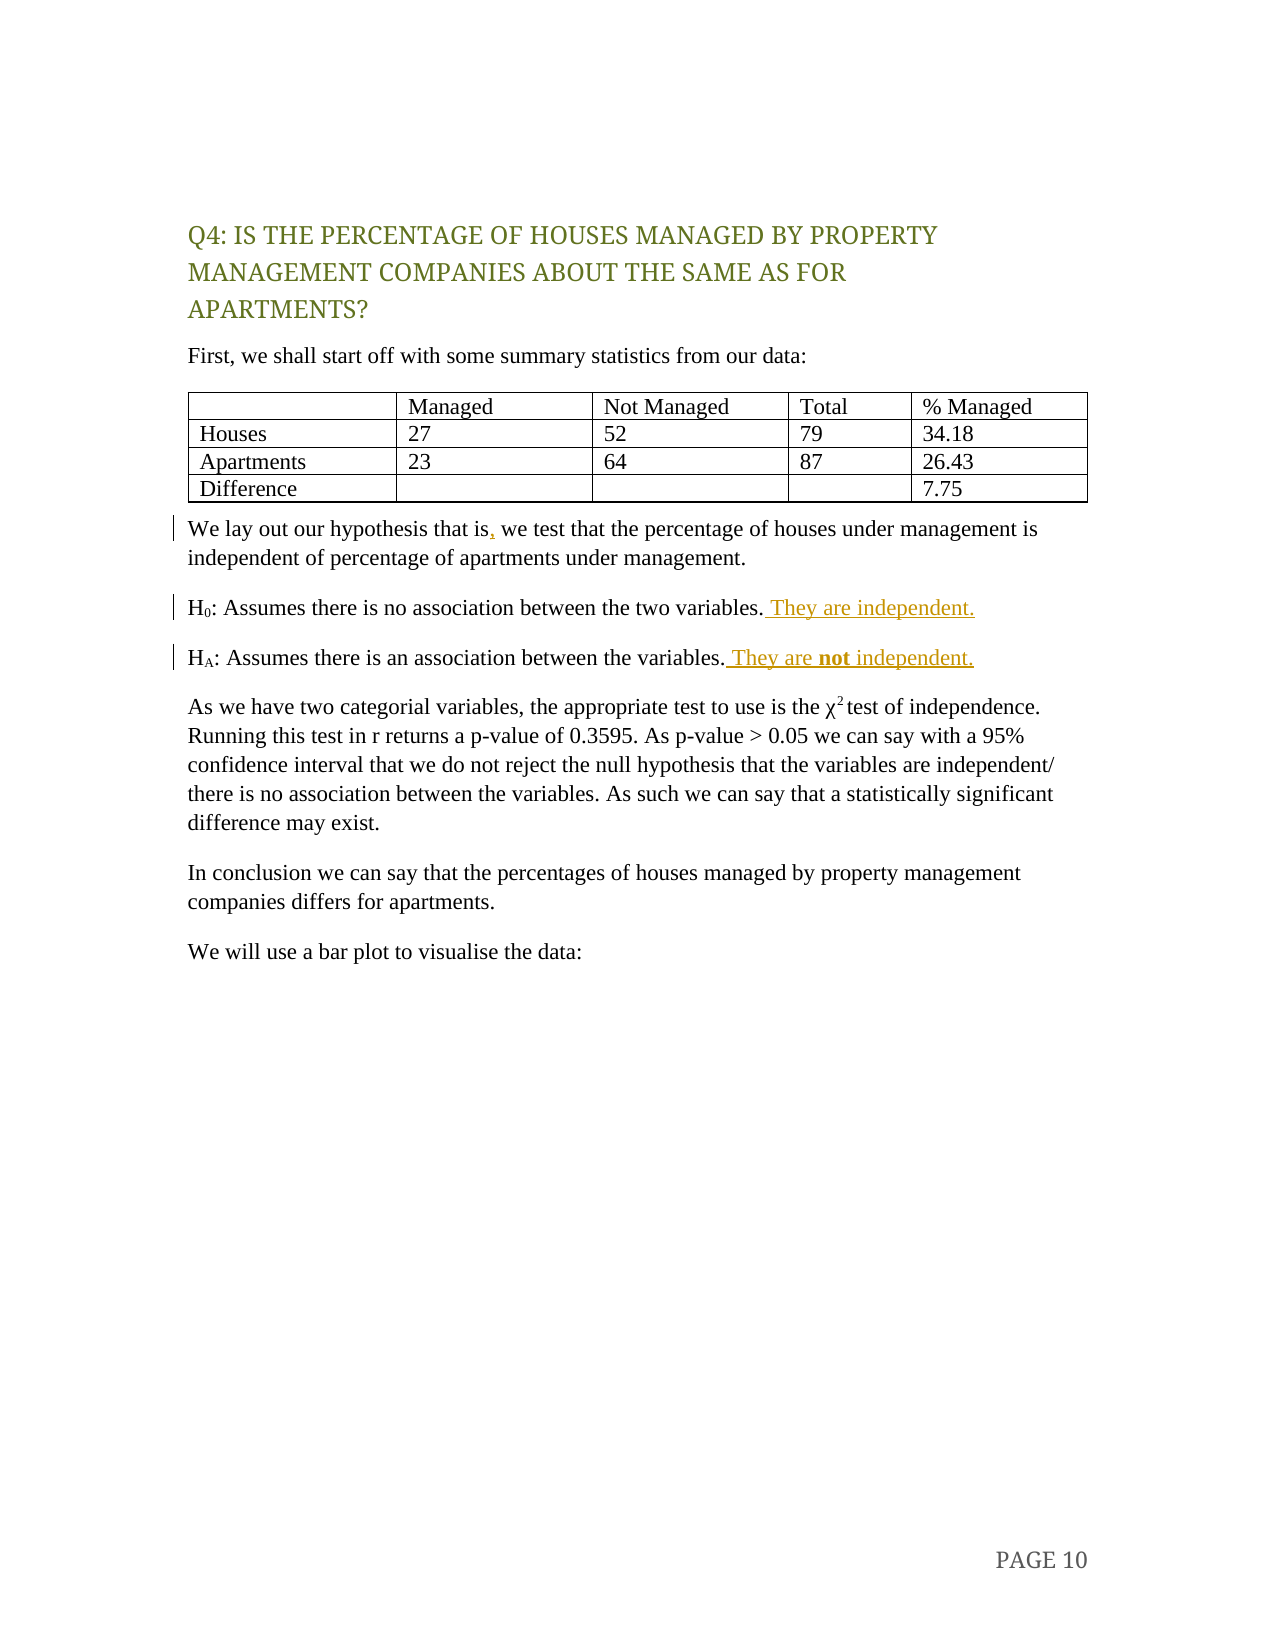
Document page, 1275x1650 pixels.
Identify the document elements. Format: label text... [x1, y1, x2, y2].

table_header Managed [397, 393, 592, 419]
table_cell 27 [397, 420, 592, 447]
table_header Not Managed [593, 393, 788, 419]
table_cell 79 [789, 420, 911, 447]
text As we have two categorial variables, the appropriate test to use is the χ2 test of independence. Running this test in r returns a p-value of 0.3595. As p-value > 0.05 we can say with a 95% confidence interval that we do not reject the null hypothesis that the variables are independent/ there is no association between the variables. As such we can say that a statistically significant difference may exist. [187, 693, 1087, 836]
table_cell 23 [397, 448, 592, 474]
table_cell 87 [789, 448, 911, 474]
table_cell 26.43 [912, 448, 1087, 474]
text First, we shall start off with some summary statistics from our data: [187, 342, 1087, 368]
table_cell Apartments [189, 448, 396, 474]
table_header [189, 393, 396, 419]
table_cell 52 [593, 420, 788, 447]
table_header Total [789, 393, 911, 419]
table_cell [593, 475, 788, 501]
subtitle apartments? [187, 292, 1087, 326]
table_cell [789, 475, 911, 501]
text In conclusion we can say that the percentages of houses managed by property management companies differs for apartments. [187, 859, 1087, 914]
subtitle Q4: Is the percentage of houses managed by property management companies about the same as for [187, 217, 1087, 289]
text HA: Assumes there is an association between the variables. [187, 643, 1087, 670]
table_header % Managed [912, 393, 1087, 419]
table_cell 64 [593, 448, 788, 474]
table_cell 7.75 [912, 475, 1087, 501]
text We lay out our hypothesis that is we test that the percentage of houses under management is independent of percentage of apartments under management. [187, 515, 1087, 570]
text We will use a bar plot to visualise the data: [187, 938, 1087, 964]
table_cell 34.18 [912, 420, 1087, 447]
table_cell [397, 475, 592, 501]
text H0: Assumes there is no association between the two variables. [187, 594, 1087, 620]
table_cell Difference [189, 475, 396, 501]
table_cell Houses [189, 420, 396, 447]
